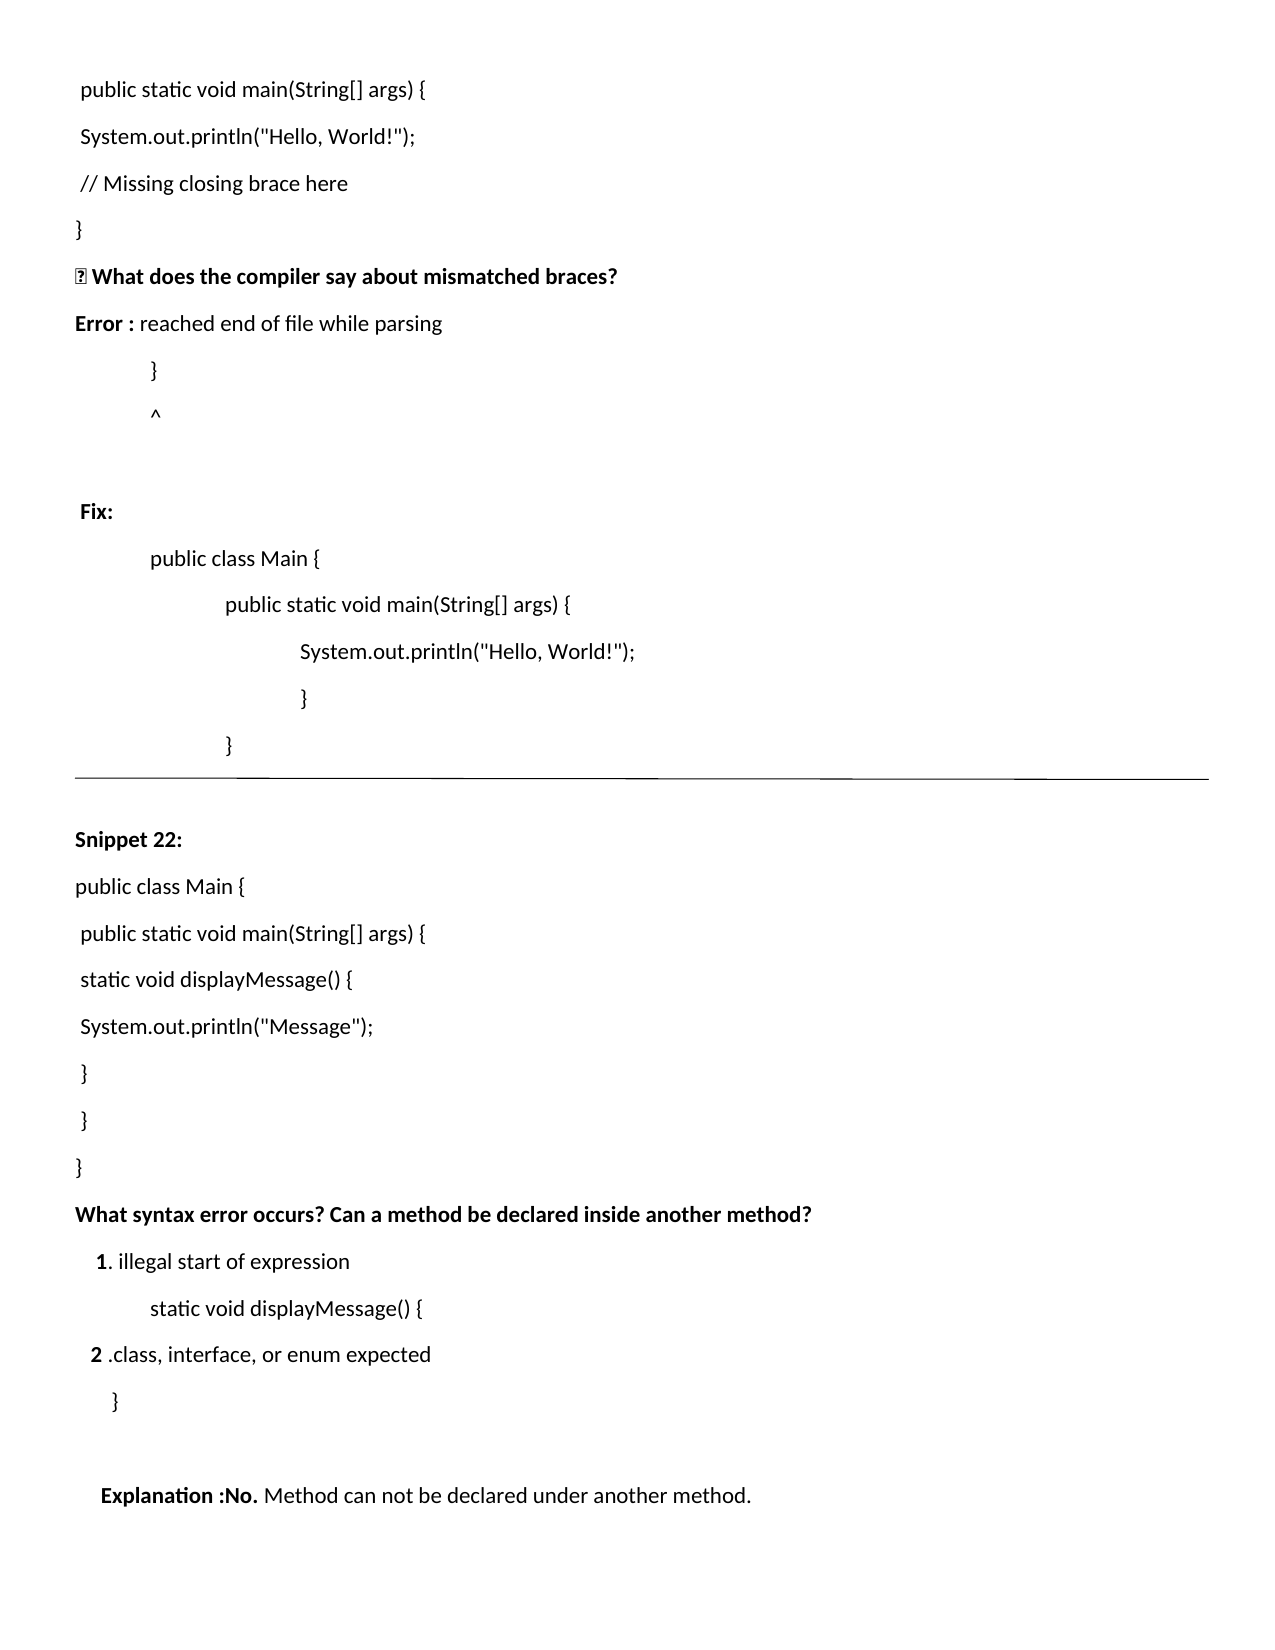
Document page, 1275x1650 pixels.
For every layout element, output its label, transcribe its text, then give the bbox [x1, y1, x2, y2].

text } [75, 216, 1200, 244]
text ^ [75, 403, 1200, 431]
text public static void main(String[] args) { [75, 919, 1200, 947]
text System.out.println("Hello, World!"); [75, 122, 1200, 150]
text } [75, 356, 1200, 384]
text static void displayMessage() { [75, 966, 1200, 994]
text } [75, 684, 1200, 712]
text static void displayMessage() { [75, 1294, 1200, 1322]
text Explanation :No. Method can not be declared under another method. [75, 1481, 1200, 1509]
text } [75, 731, 1200, 759]
text public static void main(String[] args) { [75, 591, 1200, 619]
text 2 .class, interface, or enum expected [75, 1341, 1200, 1369]
text Error : reached end of file while parsing [75, 309, 1200, 337]
text public class Main { [75, 544, 1200, 572]
text Fix: [75, 497, 1200, 525]
text public static void main(String[] args) { [75, 75, 1200, 103]
text } [75, 1106, 1200, 1134]
text System.out.println("Message"); [75, 1012, 1200, 1041]
text  What does the compiler say about mismatched braces? [75, 262, 1200, 291]
text 1. illegal start of expression [75, 1247, 1200, 1275]
text } [75, 1153, 1200, 1181]
text } [75, 1387, 1200, 1416]
text Snippet 22: [75, 825, 1200, 853]
text // Missing closing brace here [75, 169, 1200, 197]
text System.out.println("Hello, World!"); [75, 637, 1200, 666]
text } [75, 1059, 1200, 1087]
text What syntax error occurs? Can a method be declared inside another method? [75, 1200, 1200, 1228]
text public class Main { [75, 872, 1200, 900]
